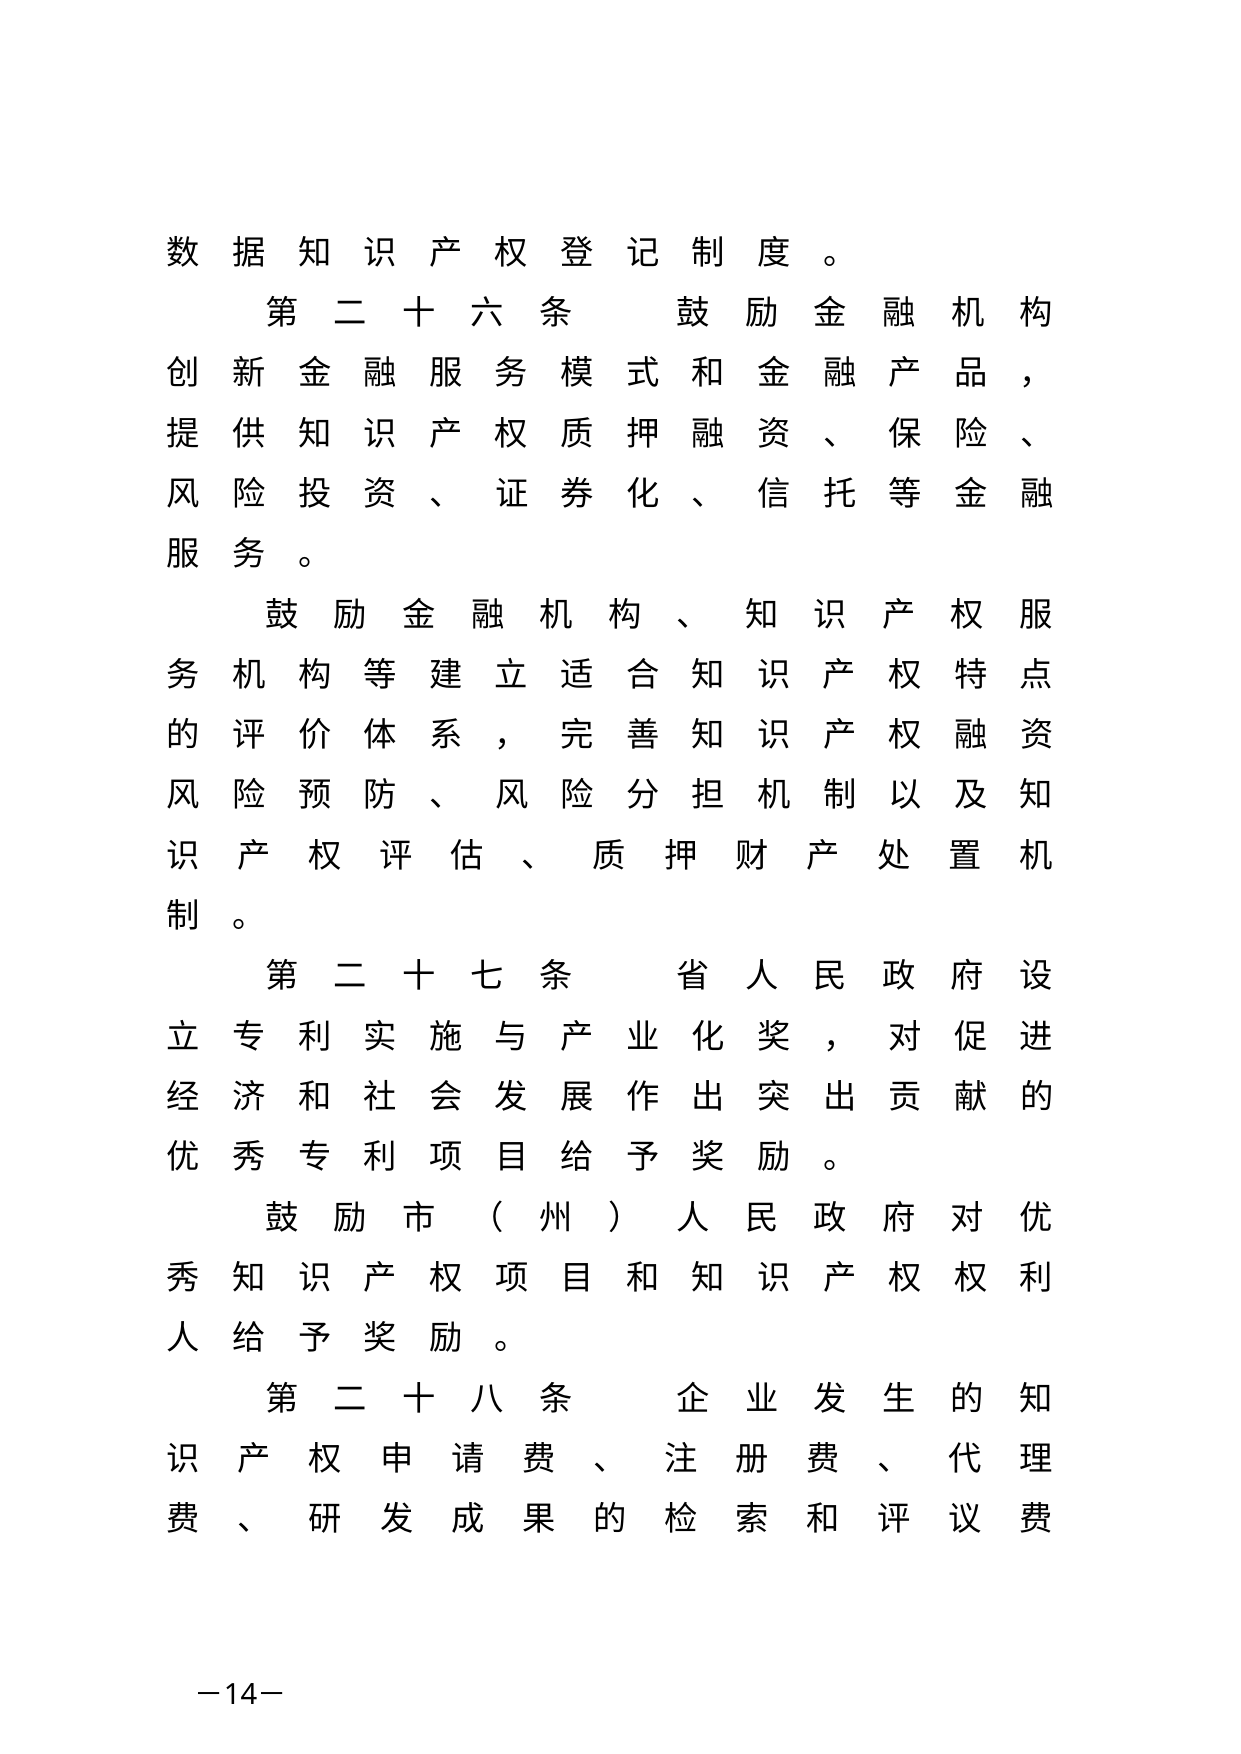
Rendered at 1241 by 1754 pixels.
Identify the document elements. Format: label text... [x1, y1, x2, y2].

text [167, 219, 1085, 280]
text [167, 1365, 1085, 1546]
text 第二十六条 鼓励金融机构创新金融服务模式和金融产品，提供知识产权质押融资、保险、风险投资、证券化、信托等金融服务。 [167, 280, 1085, 581]
text 鼓励金融机构、知识产权服务机构等建立适合知识产权特点的评价体系，完善知识产权融资风险预防、风险分担机制以及知识产权评估、质押财产处置机制。 [167, 581, 1085, 943]
text 鼓励市（州）人民政府对优秀知识产权项目和知识产权权利人给予奖励。 [167, 1184, 1085, 1365]
text 第二十七条 省人民政府设立专利实施与产业化奖，对促进经济和社会发展作出突出贡献的优秀专利项目给予奖励。 [167, 943, 1085, 1184]
